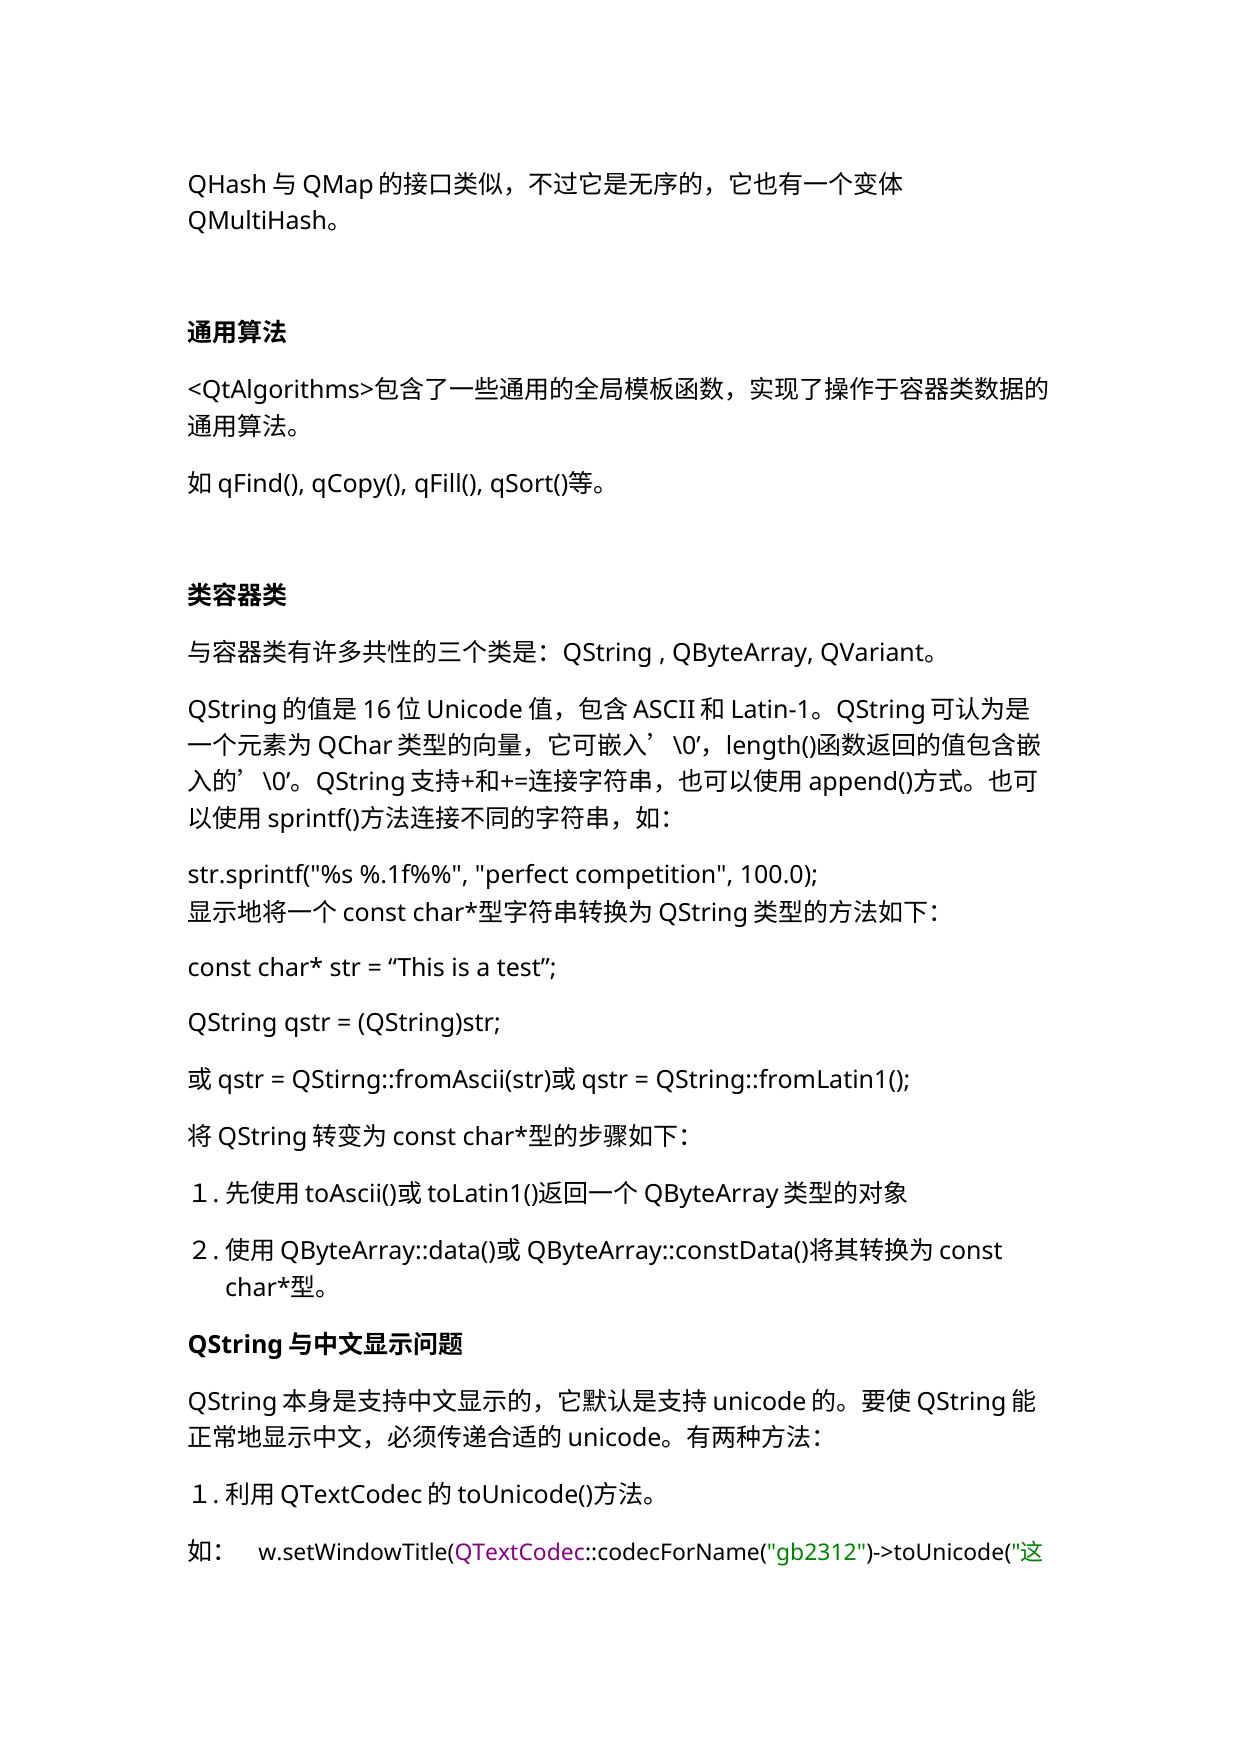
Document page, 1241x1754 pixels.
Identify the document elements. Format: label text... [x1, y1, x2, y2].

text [187, 1532, 1053, 1568]
text QString与中文显示问题 [187, 1324, 1053, 1360]
text <QtAlgorithms>包含了一些通用的全局模板函数，实现了操作于容器类数据的通用算法。 [187, 370, 1053, 442]
text 显示地将一个const char*型字符串转换为QString类型的方法如下： [187, 893, 1053, 929]
list 先使用toAscii()或toLatin1()返回一个QByteArray类型的对象 [187, 1174, 1053, 1210]
text QString的值是16位Unicode值，包含ASCII和Latin-1。QString可认为是一个元素为QChar类型的向量，它可嵌入’\0’，length()函数返回的值包含嵌入的’\0’。QString支持+和+=连接字符串，也可以使用append()方式。也可以使用sprintf()方法连接不同的字符串，如： [187, 689, 1053, 834]
text 如qFind(), qCopy(), qFill(), qSort()等。 [187, 463, 1053, 499]
text 与容器类有许多共性的三个类是：QString , QByteArray, QVariant。 [187, 632, 1053, 668]
text const char* str = “This is a test”; [187, 950, 1053, 984]
text QString本身是支持中文显示的，它默认是支持unicode的。要使QString能正常地显示中文，必须传递合适的unicode。有两种方法： [187, 1381, 1053, 1454]
list 利用QTextCodec的toUnicode()方法。 [187, 1474, 1053, 1511]
text QString qstr = (QString)str; [187, 1004, 1053, 1039]
list 使用QByteArray::data()或 QByteArray::constData()将其转换为const char*型。 [187, 1231, 1053, 1303]
text 或qstr = QStirng::fromAscii(str)或qstr = QString::fromLatin1(); [187, 1059, 1053, 1096]
text str.sprintf("%s %.1f%%", "perfect competition", 100.0); [187, 855, 1053, 893]
text 将QString转变为const char*型的步骤如下： [187, 1117, 1053, 1153]
text QHash与QMap的接口类似，不过它是无序的，它也有一个变体QMultiHash。 [187, 164, 1053, 237]
text 通用算法 [187, 313, 1053, 349]
text 类容器类 [187, 575, 1053, 611]
